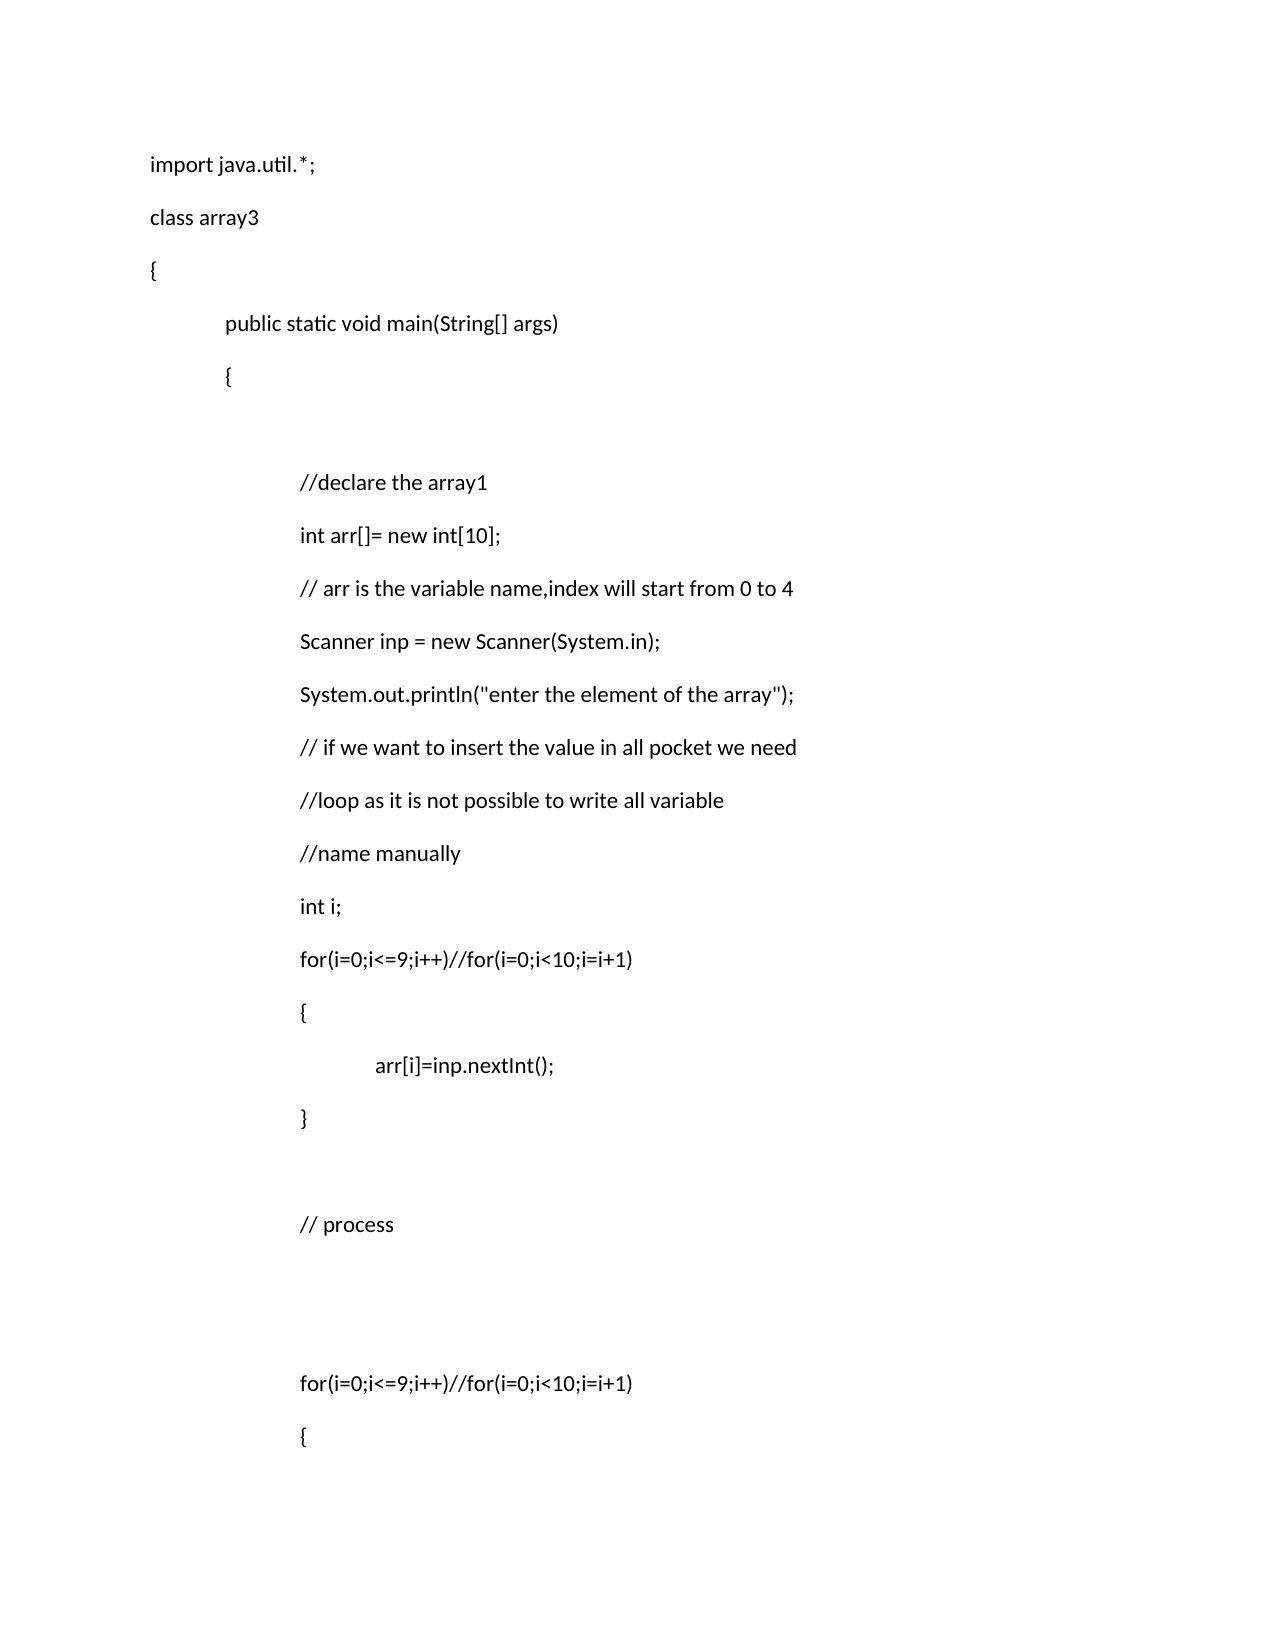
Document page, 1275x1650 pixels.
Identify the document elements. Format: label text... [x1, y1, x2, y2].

text { [150, 362, 1125, 390]
text int i; [150, 892, 1125, 920]
text // process [150, 1210, 1125, 1238]
text //name manually [150, 839, 1125, 867]
text System.out.println("enter the element of the array"); [150, 680, 1125, 708]
text for(i=0;i<=9;i++)//for(i=0;i<10;i=i+1) [150, 945, 1125, 973]
text { [150, 1422, 1125, 1451]
text public static void main(String[] args) [150, 309, 1125, 337]
text { [150, 256, 1125, 284]
text class array3 [150, 203, 1125, 231]
text } [150, 1104, 1125, 1132]
text int arr[]= new int[10]; [150, 521, 1125, 549]
text //declare the array1 [150, 468, 1125, 496]
text for(i=0;i<=9;i++)//for(i=0;i<10;i=i+1) [150, 1369, 1125, 1397]
text // if we want to insert the value in all pocket we need [150, 733, 1125, 761]
text //loop as it is not possible to write all variable [150, 786, 1125, 814]
text // arr is the variable name,index will start from 0 to 4 [150, 574, 1125, 602]
text Scanner inp = new Scanner(System.in); [150, 627, 1125, 655]
text arr[i]=inp.nextInt(); [150, 1051, 1125, 1079]
text { [150, 998, 1125, 1026]
text import java.util.*; [150, 150, 1125, 178]
